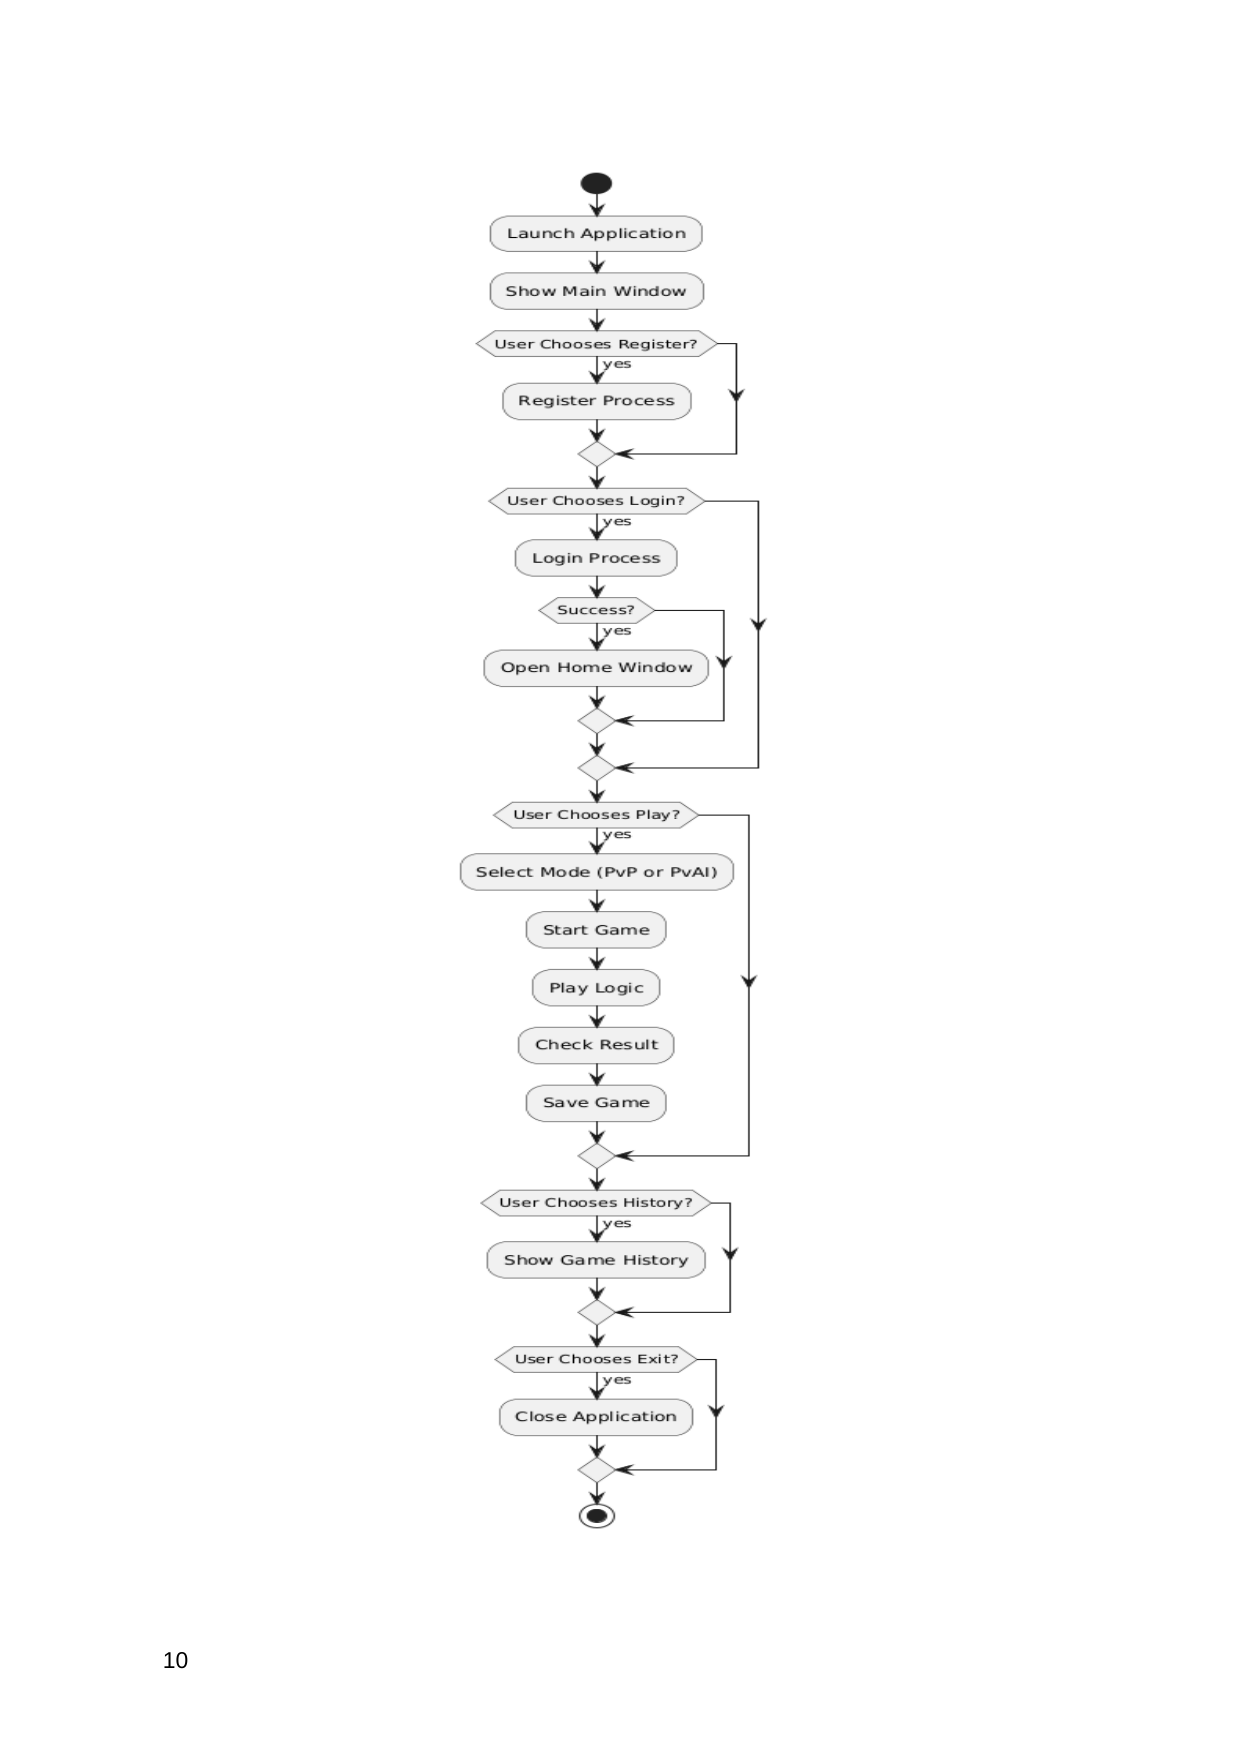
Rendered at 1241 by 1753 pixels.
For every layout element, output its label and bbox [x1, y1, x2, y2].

picture [443, 162, 797, 1538]
